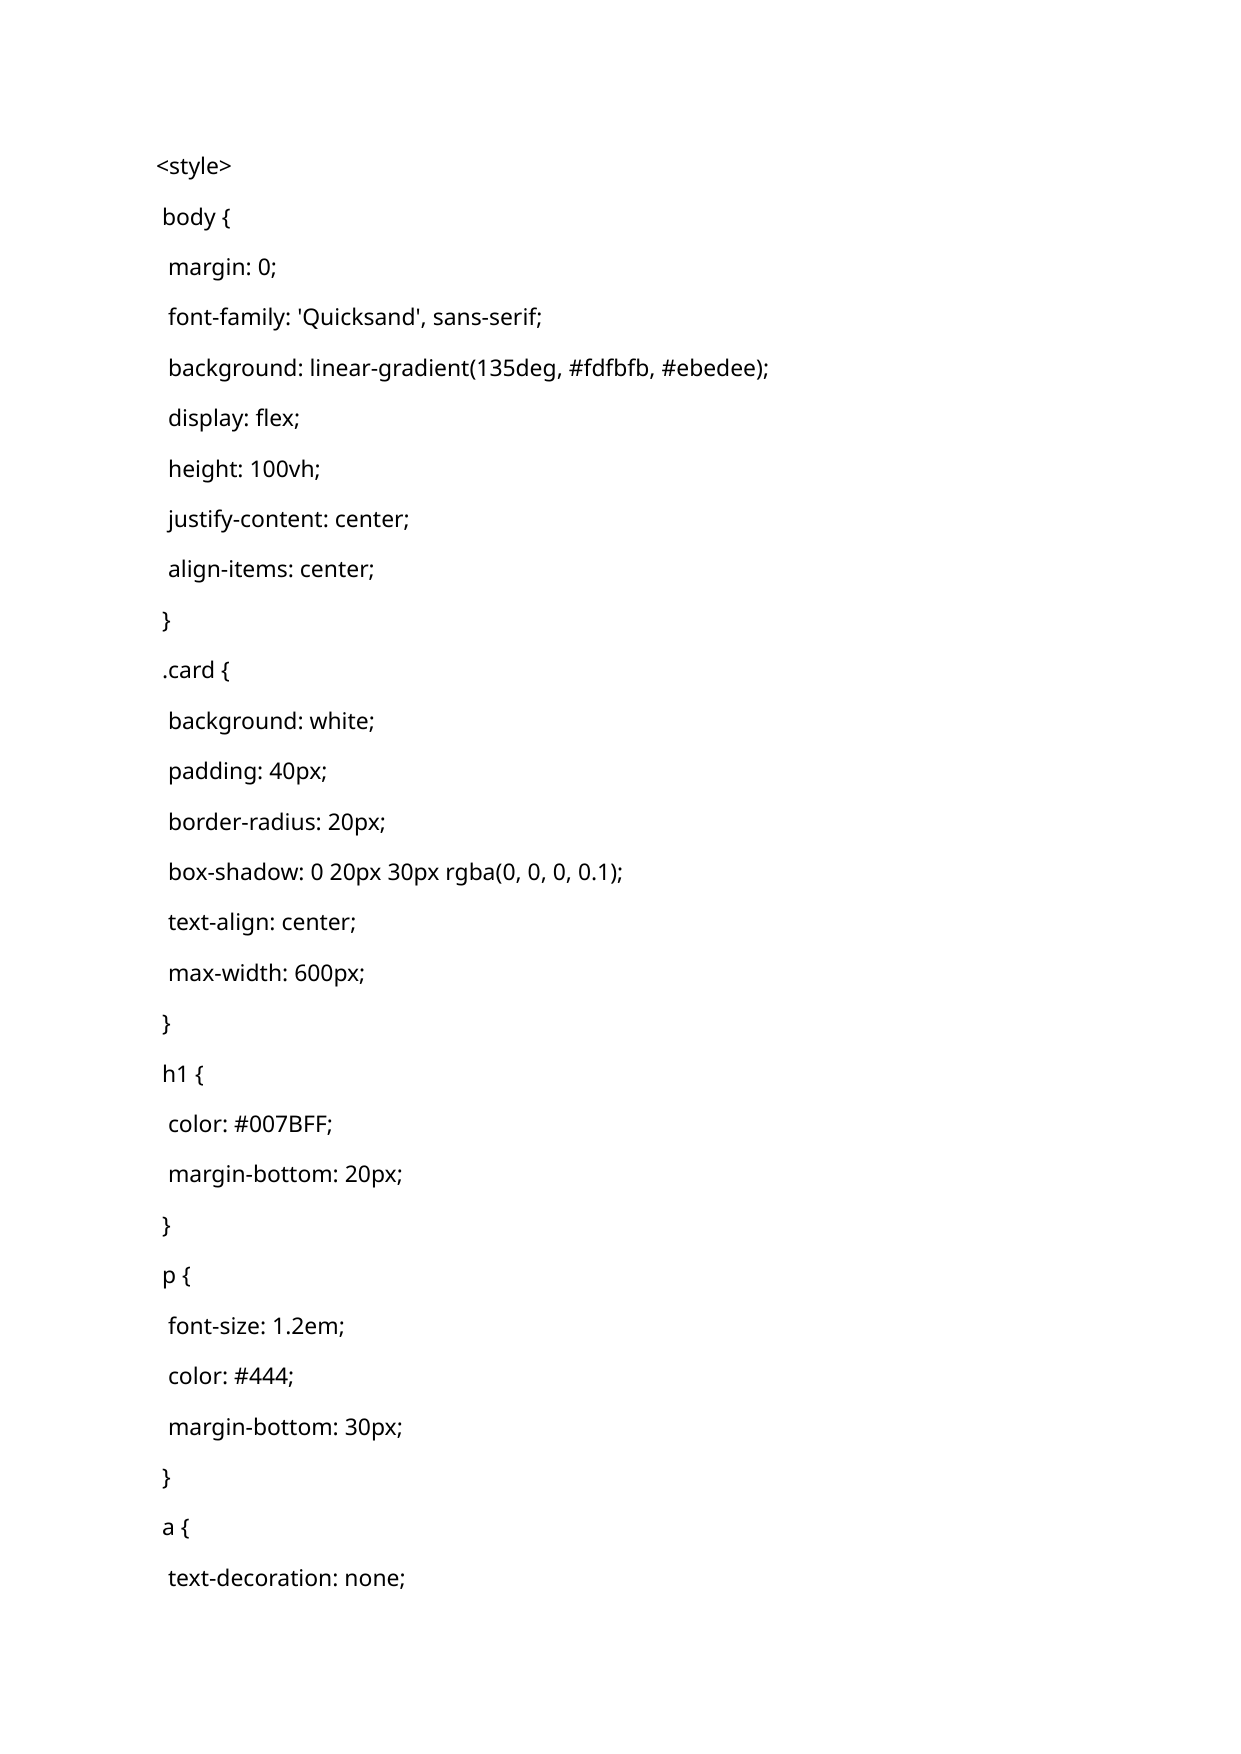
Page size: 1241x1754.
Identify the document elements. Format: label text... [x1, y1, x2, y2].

text background: linear-gradient(135deg, #fdfbfb, #ebedee); [150, 352, 1090, 383]
text justify-content: center; [150, 503, 1090, 534]
text font-family: 'Quicksand', sans-serif; [150, 301, 1090, 332]
text max-width: 600px; [150, 957, 1090, 988]
text padding: 40px; [150, 755, 1090, 786]
text color: #444; [150, 1360, 1090, 1391]
text text-decoration: none; [150, 1562, 1090, 1593]
text color: #007BFF; [150, 1108, 1090, 1139]
text } [150, 1461, 1090, 1492]
text background: white; [150, 704, 1090, 736]
text p { [150, 1259, 1090, 1290]
text margin: 0; [150, 251, 1090, 282]
text a { [150, 1511, 1090, 1542]
text body { [150, 200, 1090, 232]
text margin-bottom: 20px; [150, 1158, 1090, 1189]
text } [150, 1007, 1090, 1038]
text border-radius: 20px; [150, 805, 1090, 837]
text height: 100vh; [150, 452, 1090, 484]
text } [150, 1209, 1090, 1240]
text text-align: center; [150, 906, 1090, 937]
text h1 { [150, 1057, 1090, 1089]
text box-shadow: 0 20px 30px rgba(0, 0, 0, 0.1); [150, 856, 1090, 887]
text } [150, 604, 1090, 635]
text .card { [150, 654, 1090, 685]
text <style> [150, 150, 1090, 181]
text margin-bottom: 30px; [150, 1410, 1090, 1442]
text display: flex; [150, 402, 1090, 433]
text align-items: center; [150, 553, 1090, 584]
text font-size: 1.2em; [150, 1309, 1090, 1341]
